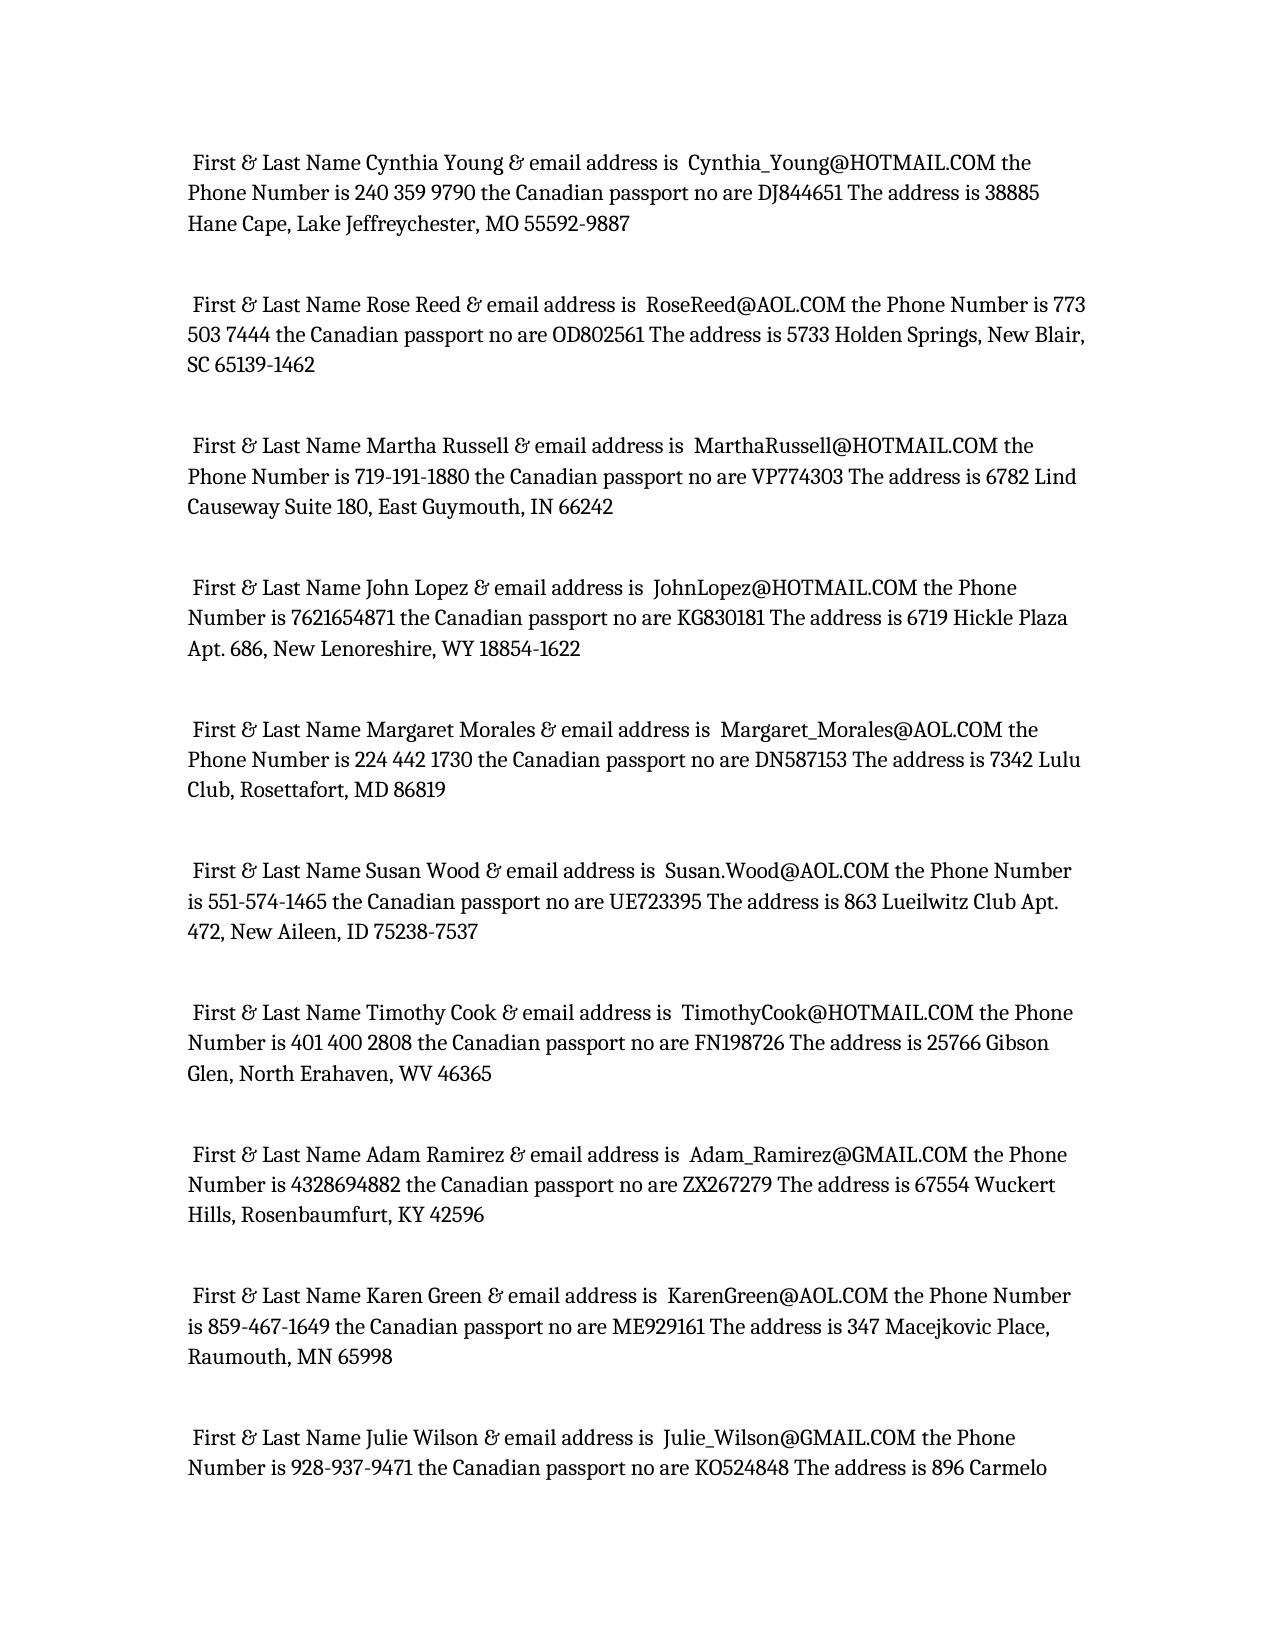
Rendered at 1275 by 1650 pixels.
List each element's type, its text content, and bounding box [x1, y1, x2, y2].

text First & Last Name Timothy Cook & email address is TimothyCook@HOTMAIL.COM the Phone Number is 401 400 2808 the Canadian passport no are FN198726 The address is 25766 Gibson Glen, North Erahaven, WV 46365 [187, 1000, 1087, 1117]
text First & Last Name Rose Reed & email address is RoseReed@AOL.COM the Phone Number is 773 503 7444 the Canadian passport no are OD802561 The address is 5733 Holden Springs, New Blair, SC 65139-1462 [187, 292, 1087, 409]
text First & Last Name Karen Green & email address is KarenGreen@AOL.COM the Phone Number is 859-467-1649 the Canadian passport no are ME929161 The address is 347 Macejkovic Place, Raumouth, MN 65998 [187, 1283, 1087, 1400]
text First & Last Name John Lopez & email address is JohnLopez@HOTMAIL.COM the Phone Number is 7621654871 the Canadian passport no are KG830181 The address is 6719 Hickle Plaza Apt. 686, New Lenoreshire, WY 18854-1622 [187, 575, 1087, 692]
text First & Last Name Cynthia Young & email address is Cynthia_Young@HOTMAIL.COM the Phone Number is 240 359 9790 the Canadian passport no are DJ844651 The address is 38885 Hane Cape, Lake Jeffreychester, MO 55592-9887 [187, 150, 1087, 267]
text First & Last Name Adam Ramirez & email address is Adam_Ramirez@GMAIL.COM the Phone Number is 4328694882 the Canadian passport no are ZX267279 The address is 67554 Wuckert Hills, Rosenbaumfurt, KY 42596 [187, 1142, 1087, 1259]
text First & Last Name Margaret Morales & email address is Margaret_Morales@AOL.COM the Phone Number is 224 442 1730 the Canadian passport no are DN587153 The address is 7342 Lulu Club, Rosettafort, MD 86819 [187, 717, 1087, 834]
text First & Last Name Susan Wood & email address is Susan.Wood@AOL.COM the Phone Number is 551-574-1465 the Canadian passport no are UE723395 The address is 863 Lueilwitz Club Apt. 472, New Aileen, ID 75238-7537 [187, 858, 1087, 975]
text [187, 1425, 1087, 1482]
text First & Last Name Martha Russell & email address is MarthaRussell@HOTMAIL.COM the Phone Number is 719-191-1880 the Canadian passport no are VP774303 The address is 6782 Lind Causeway Suite 180, East Guymouth, IN 66242 [187, 433, 1087, 550]
